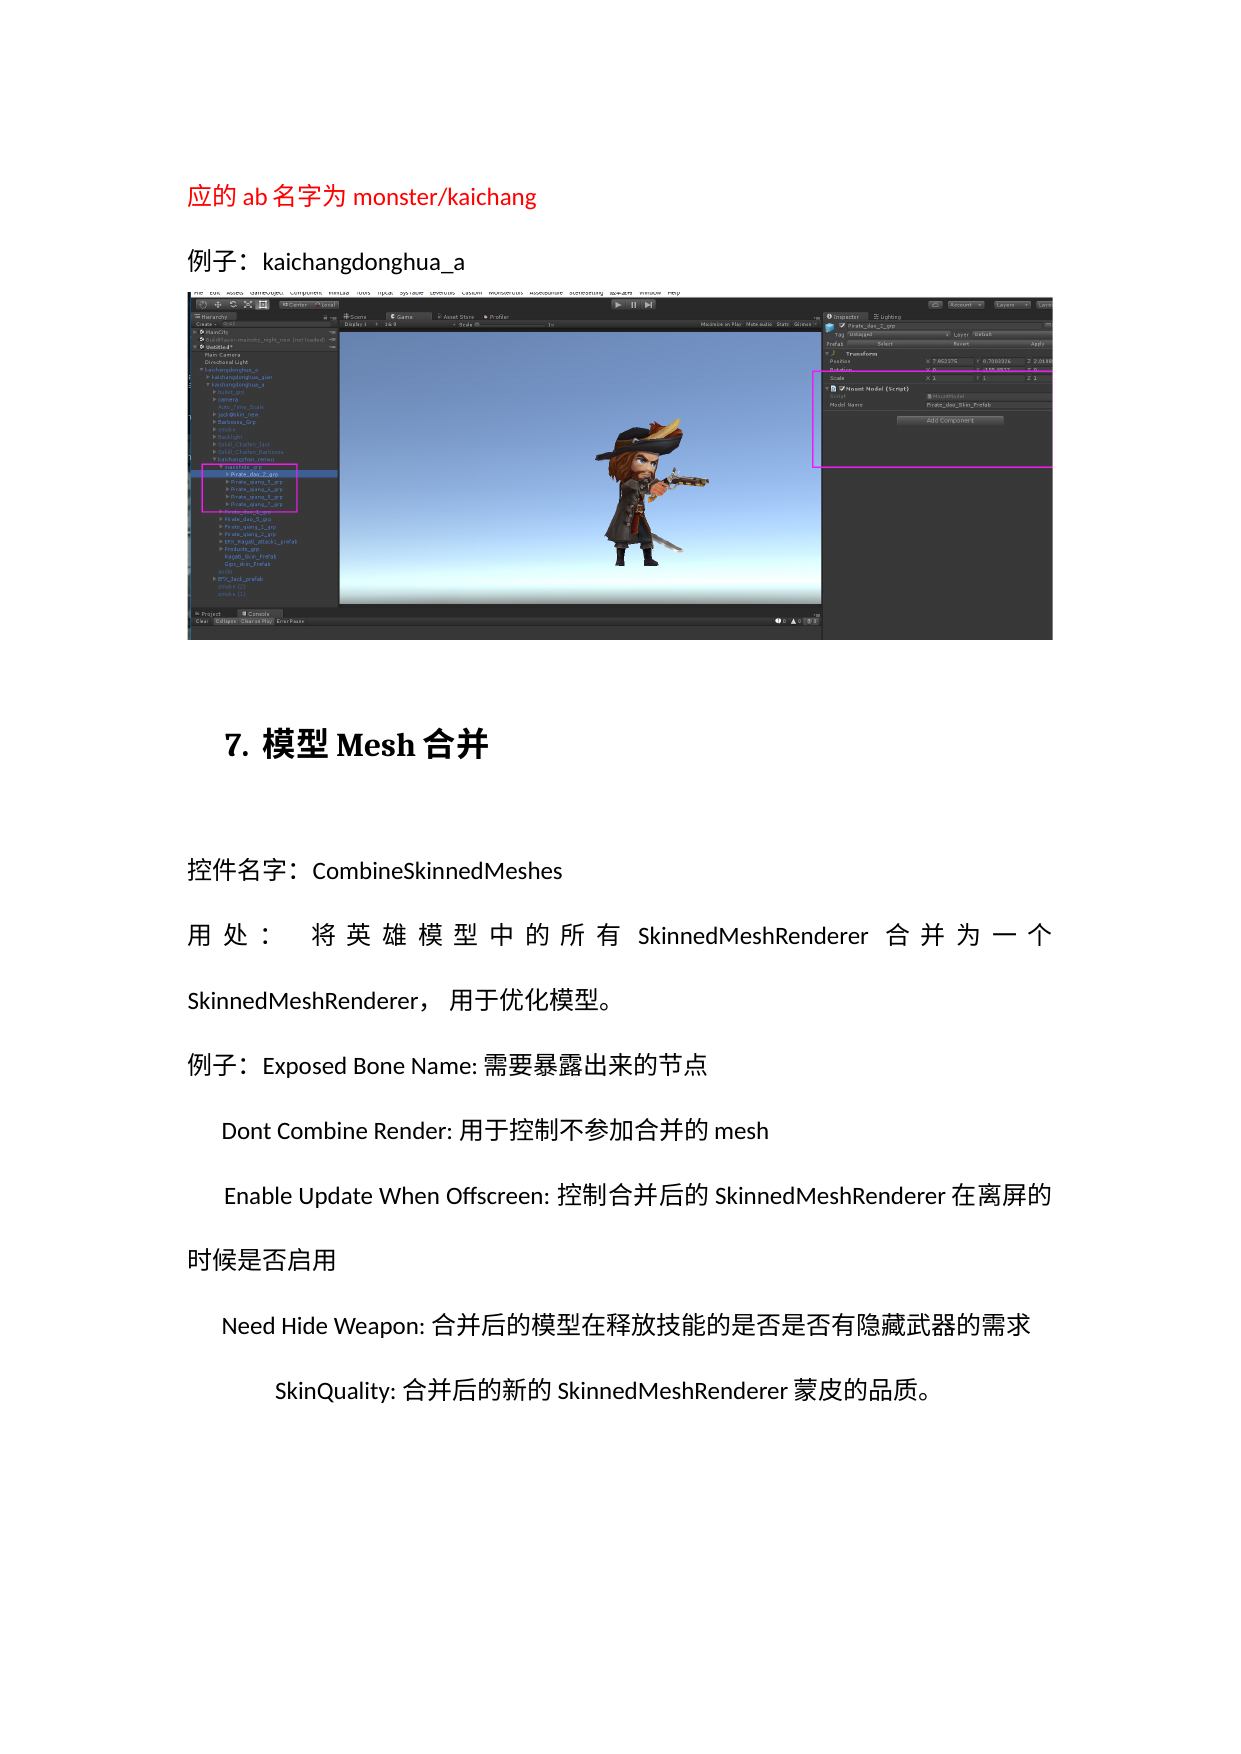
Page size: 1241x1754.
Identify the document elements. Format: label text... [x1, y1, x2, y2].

text Enable Update When Offscreen: 控制合并后的SkinnedMeshRenderer在离屏的时候是否启用 [187, 1161, 1053, 1291]
subtitle 模型Mesh合并 [225, 709, 1053, 774]
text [187, 162, 1053, 227]
picture [187, 292, 1053, 640]
text 例子：Exposed Bone Name: 需要暴露出来的节点 [187, 1031, 1053, 1096]
text Need Hide Weapon: 合并后的模型在释放技能的是否是否有隐藏武器的需求 [187, 1291, 1053, 1356]
text 控件名字：CombineSkinnedMeshes [187, 836, 1053, 901]
text Dont Combine Render: 用于控制不参加合并的mesh [187, 1096, 1053, 1161]
text 用处： 将英雄模型中的所有SkinnedMeshRenderer合并为一个SkinnedMeshRenderer， 用于优化模型。 [187, 901, 1053, 1031]
text SkinQuality: 合并后的新的SkinnedMeshRenderer蒙皮的品质。 [187, 1356, 1053, 1421]
text 例子：kaichangdonghua_a [187, 227, 1053, 292]
